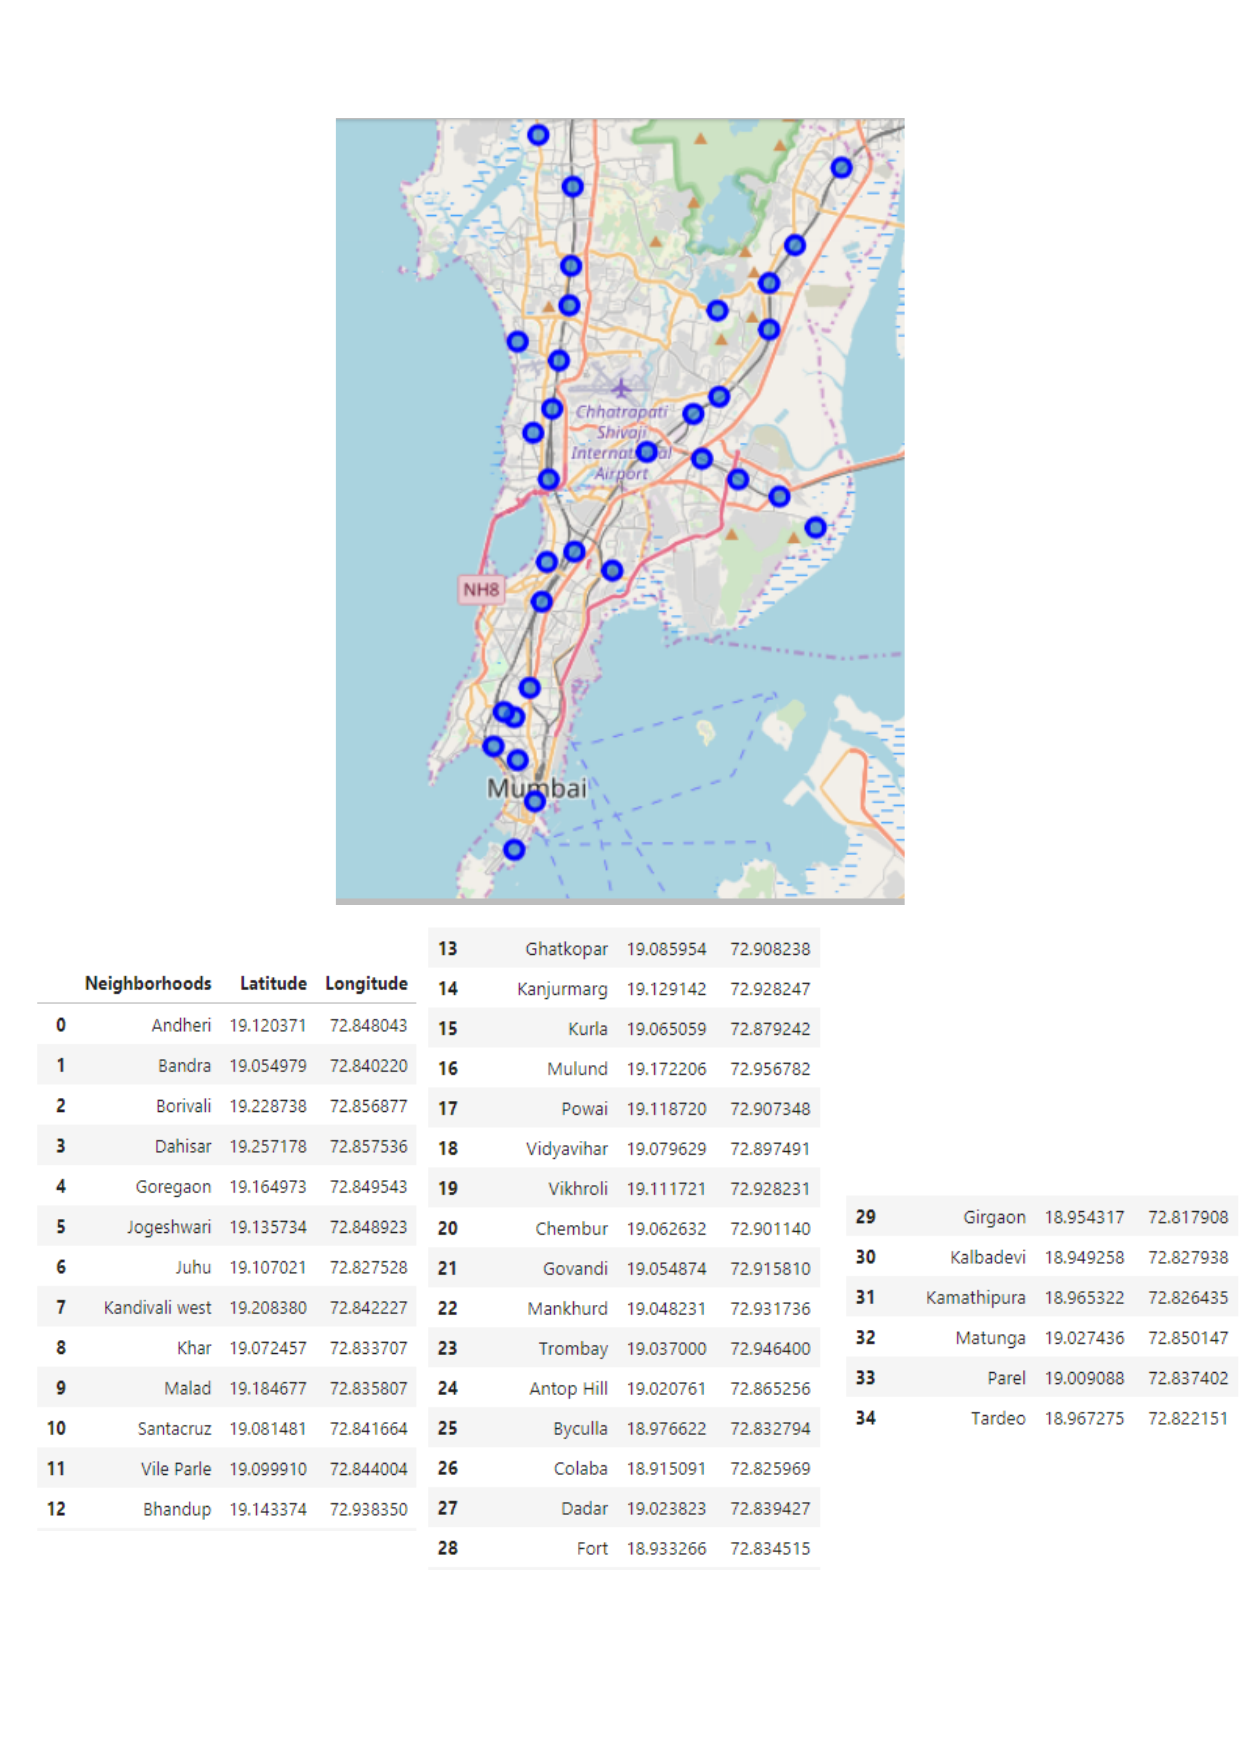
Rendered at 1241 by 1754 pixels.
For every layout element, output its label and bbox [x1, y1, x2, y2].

picture [335, 118, 905, 905]
picture [36, 966, 417, 1531]
picture [845, 1193, 1240, 1440]
picture [427, 925, 823, 1570]
